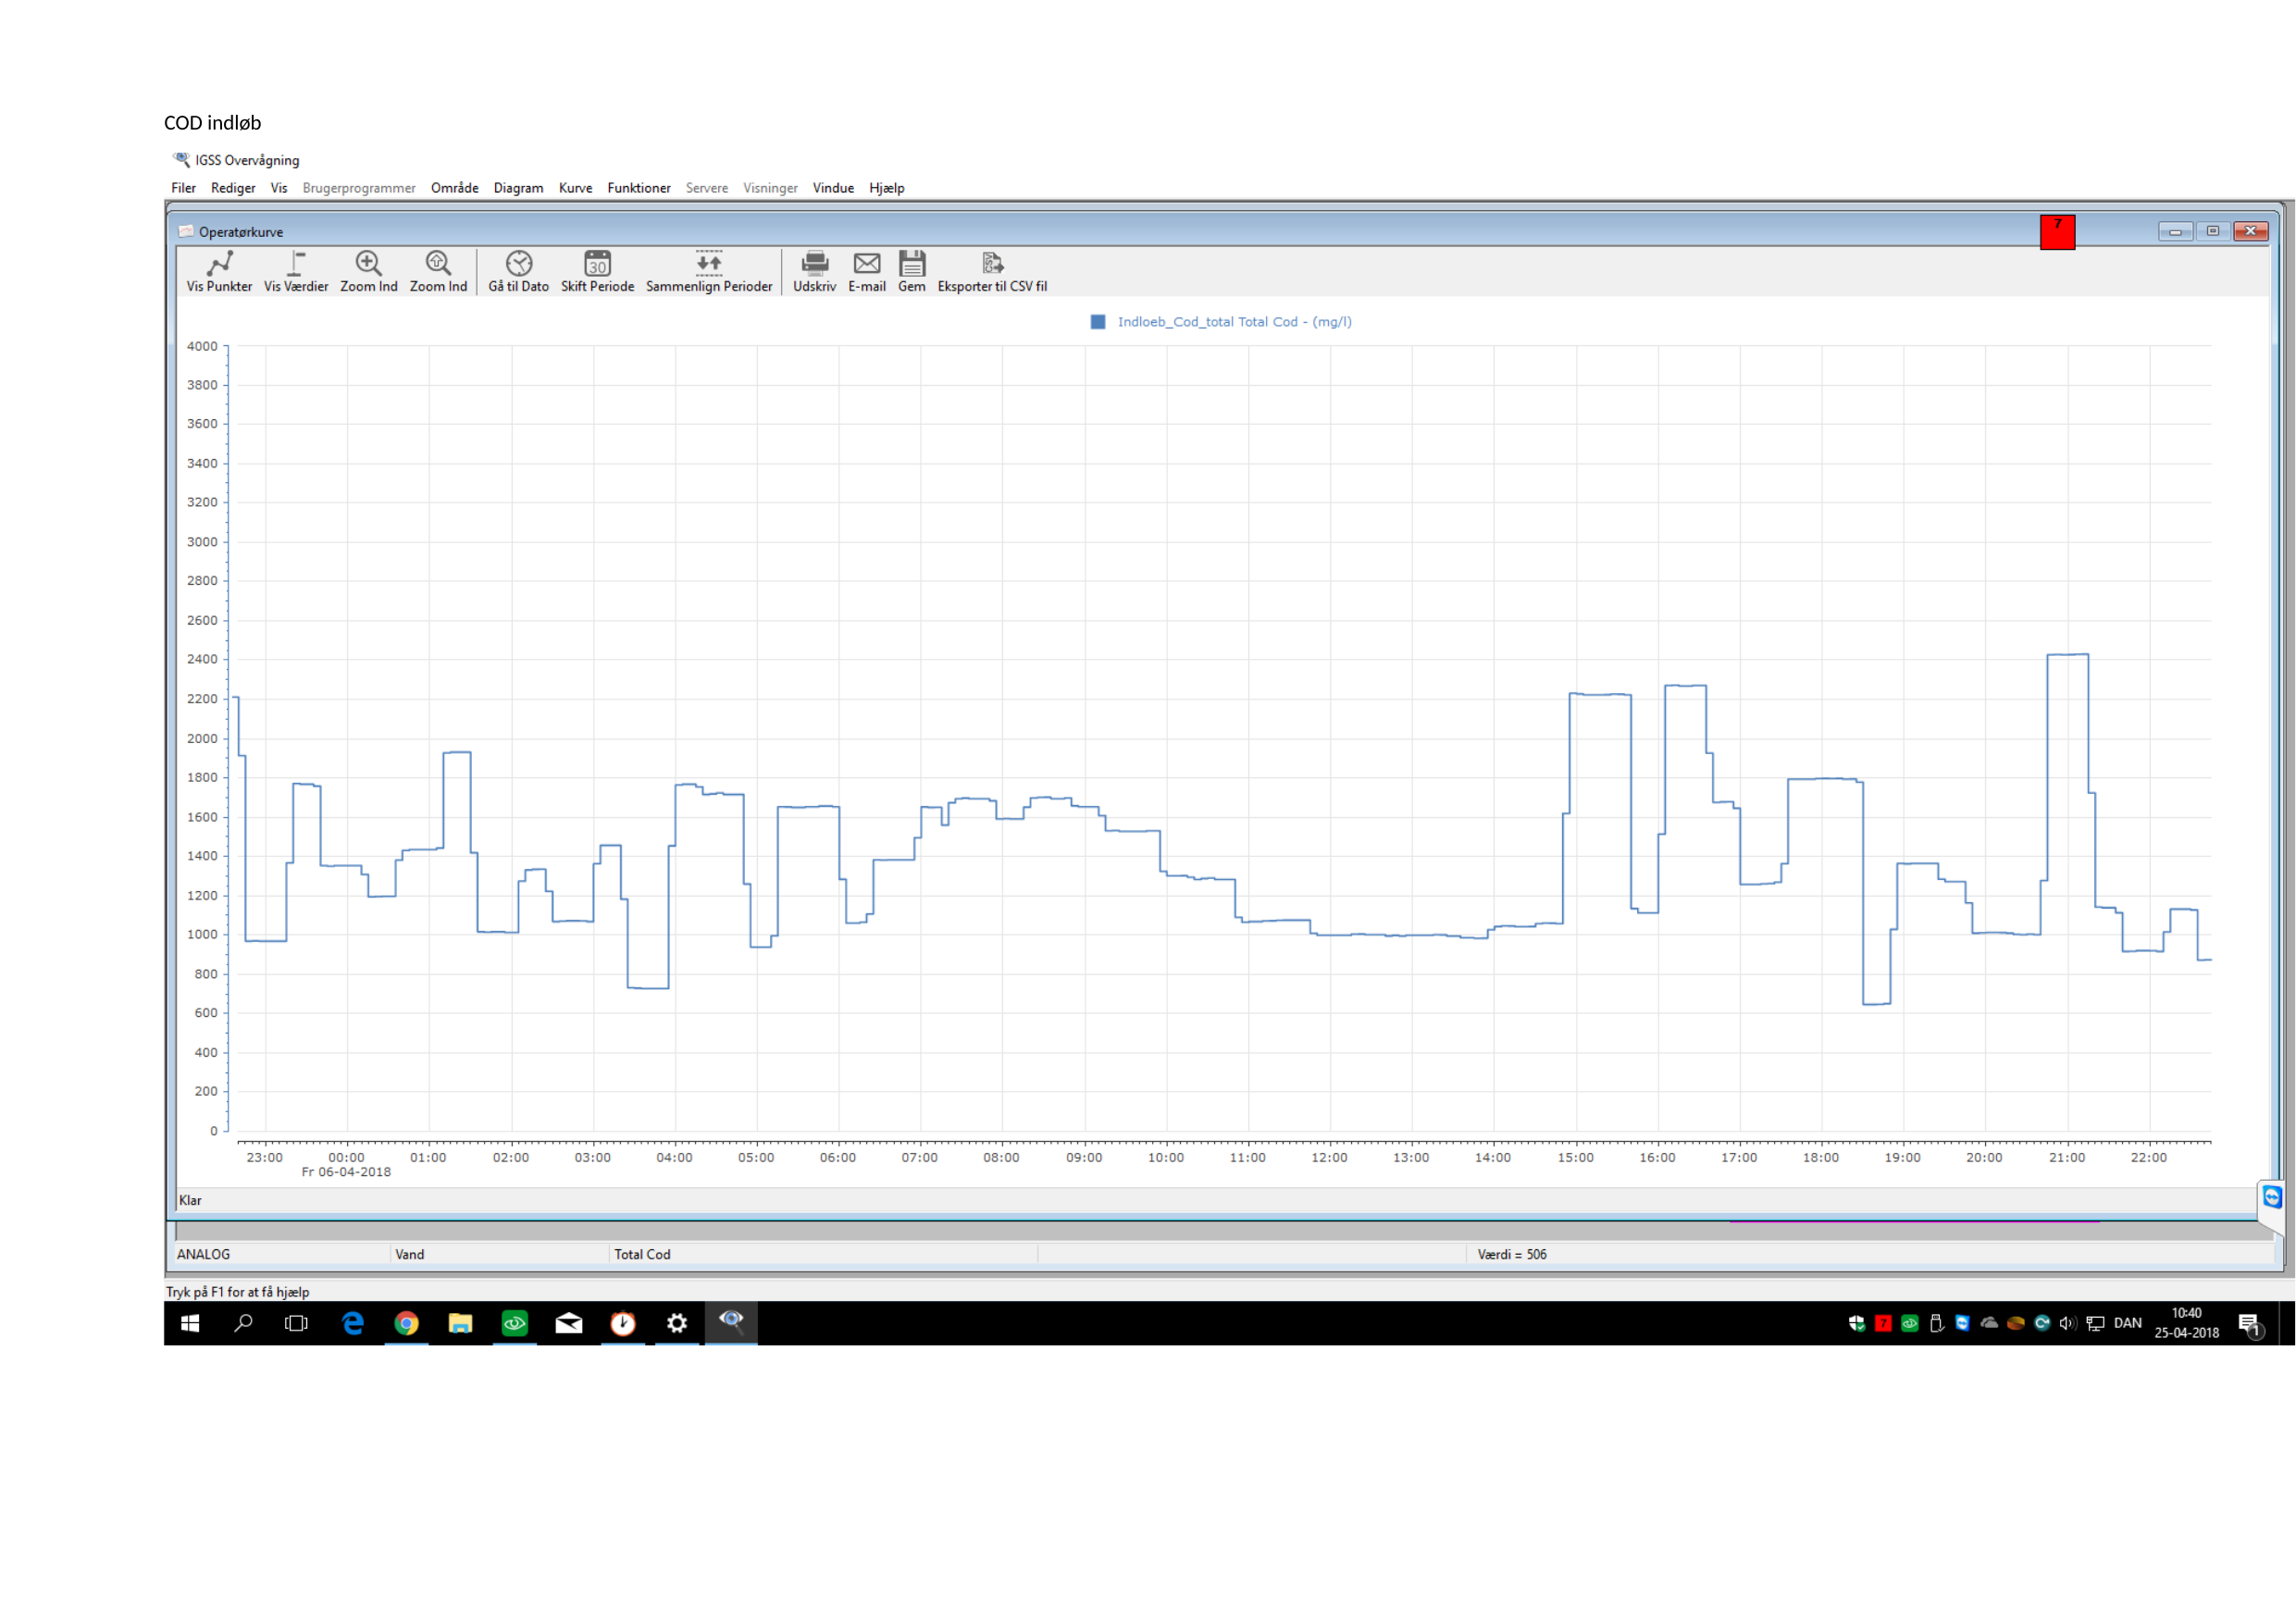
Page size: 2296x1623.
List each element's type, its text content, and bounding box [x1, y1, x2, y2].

picture [164, 153, 2296, 1345]
text COD indløb [164, 109, 2131, 135]
